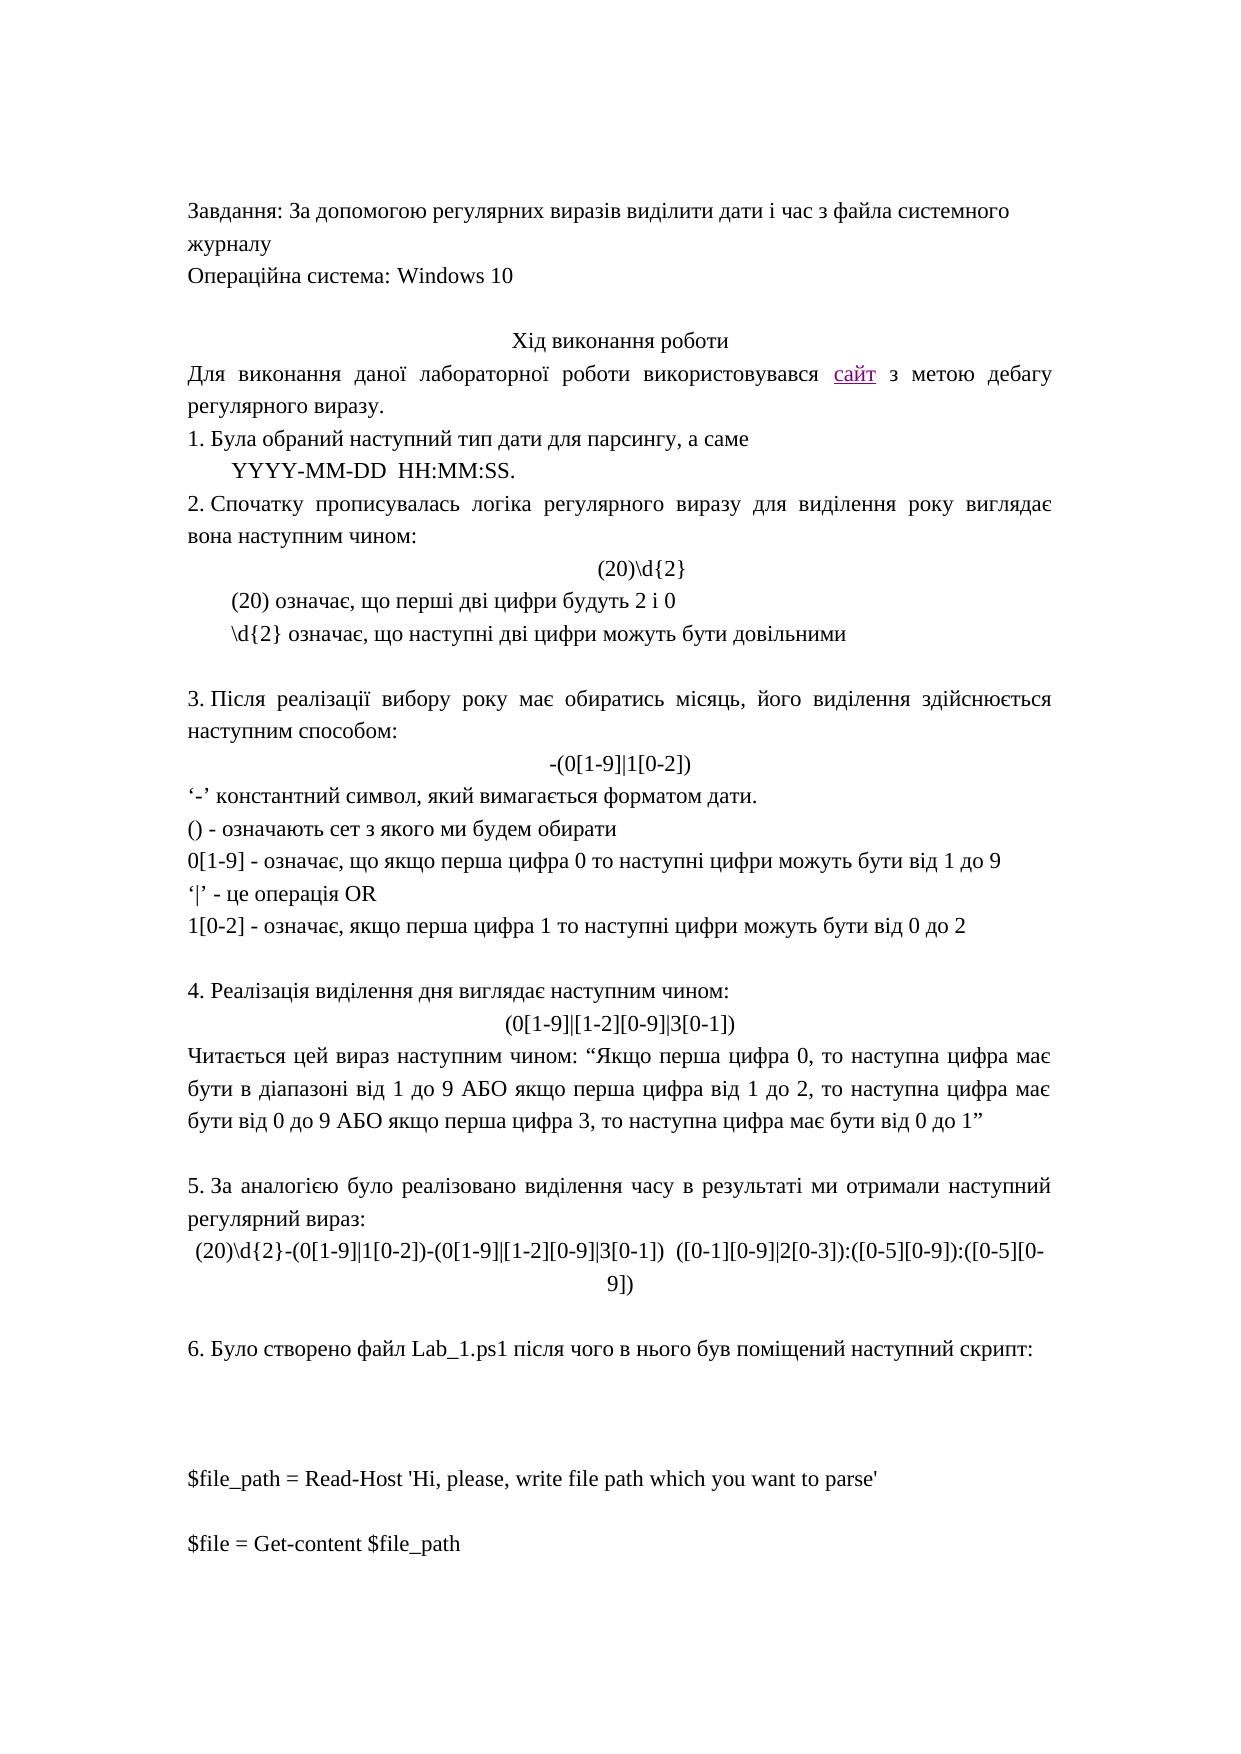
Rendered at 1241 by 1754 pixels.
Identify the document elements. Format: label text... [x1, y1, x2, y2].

text \d{2} означає, що наступні дві цифри можуть бути довільними [187, 617, 1053, 649]
list \d{2} [231, 552, 1053, 584]
list Спочатку прописувалась логіка регулярного виразу для виділення року виглядає вона наступним чином: [187, 487, 1053, 552]
text (0[1-9]|[1-2][0-9]|3[0-1]) [187, 1007, 1053, 1039]
text ‘-’ константний символ, який вимагається форматом дати. [187, 779, 1053, 812]
list означає, що перші дві цифри будуть 2 і 0 [187, 584, 1053, 617]
list Було створено файл Lab_1.ps1 після чого в нього був поміщений наступний скрипт: [187, 1332, 1053, 1364]
list За аналогією було реалізовано виділення часу в результаті ми отримали наступний регулярний вираз: [187, 1169, 1053, 1234]
text Хід виконання роботи [187, 324, 1053, 357]
list Реалізація виділення дня виглядає наступним чином: [187, 974, 1053, 1007]
text Читається цей вираз наступним чином: “Якщо перша цифра 0, то наступна цифра має бути в діапазоні від 1 до 9 АБО якщо перша цифра від 1 до 2, то наступна цифра має бути від 0 до 9 АБО якщо перша цифра 3, то наступна цифра має бути від 0 до 1” [187, 1039, 1053, 1137]
text Завдання: За допомогою регулярних виразів виділити дати і час з файла системного журналу [187, 194, 1053, 259]
text YYYY-MM-DD HH:MM:SS. [187, 454, 1053, 487]
text ‘|’ - це операція OR [187, 877, 1053, 909]
text 0[1-9] - означає, що якщо перша цифра 0 то наступні цифри можуть бути від 1 до 9 [187, 844, 1053, 877]
text Для виконання даної лабораторної роботи використовувався сайт з метою дебагу регулярного виразу. [187, 357, 1053, 422]
list Була обраний наступний тип дати для парсингу, а саме [187, 422, 1053, 454]
text () - означають сет з якого ми будем обирати [187, 812, 1053, 844]
text $file = Get-content $file_path [187, 1527, 1053, 1559]
list \d{2}-(0[1-9]|1[0-2])-(0[1-9]|[1-2][0-9]|3[0-1]) ([0-1][0-9]|2[0-3]):([0-5][0-9]):([0-5][0-9]) [187, 1234, 1053, 1299]
text $file_path = Read-Host 'Hi, please, write file path which you want to parse' [187, 1462, 1053, 1494]
text 1[0-2] - означає, якщо перша цифра 1 то наступні цифри можуть бути від 0 до 2 [187, 909, 1053, 942]
list Після реалізації вибору року має обиратись місяць, його виділення здійснюється наступним способом: [187, 682, 1053, 747]
text Операційна система: Windows 10 [187, 259, 1053, 292]
text -(0[1-9]|1[0-2]) [187, 747, 1053, 779]
